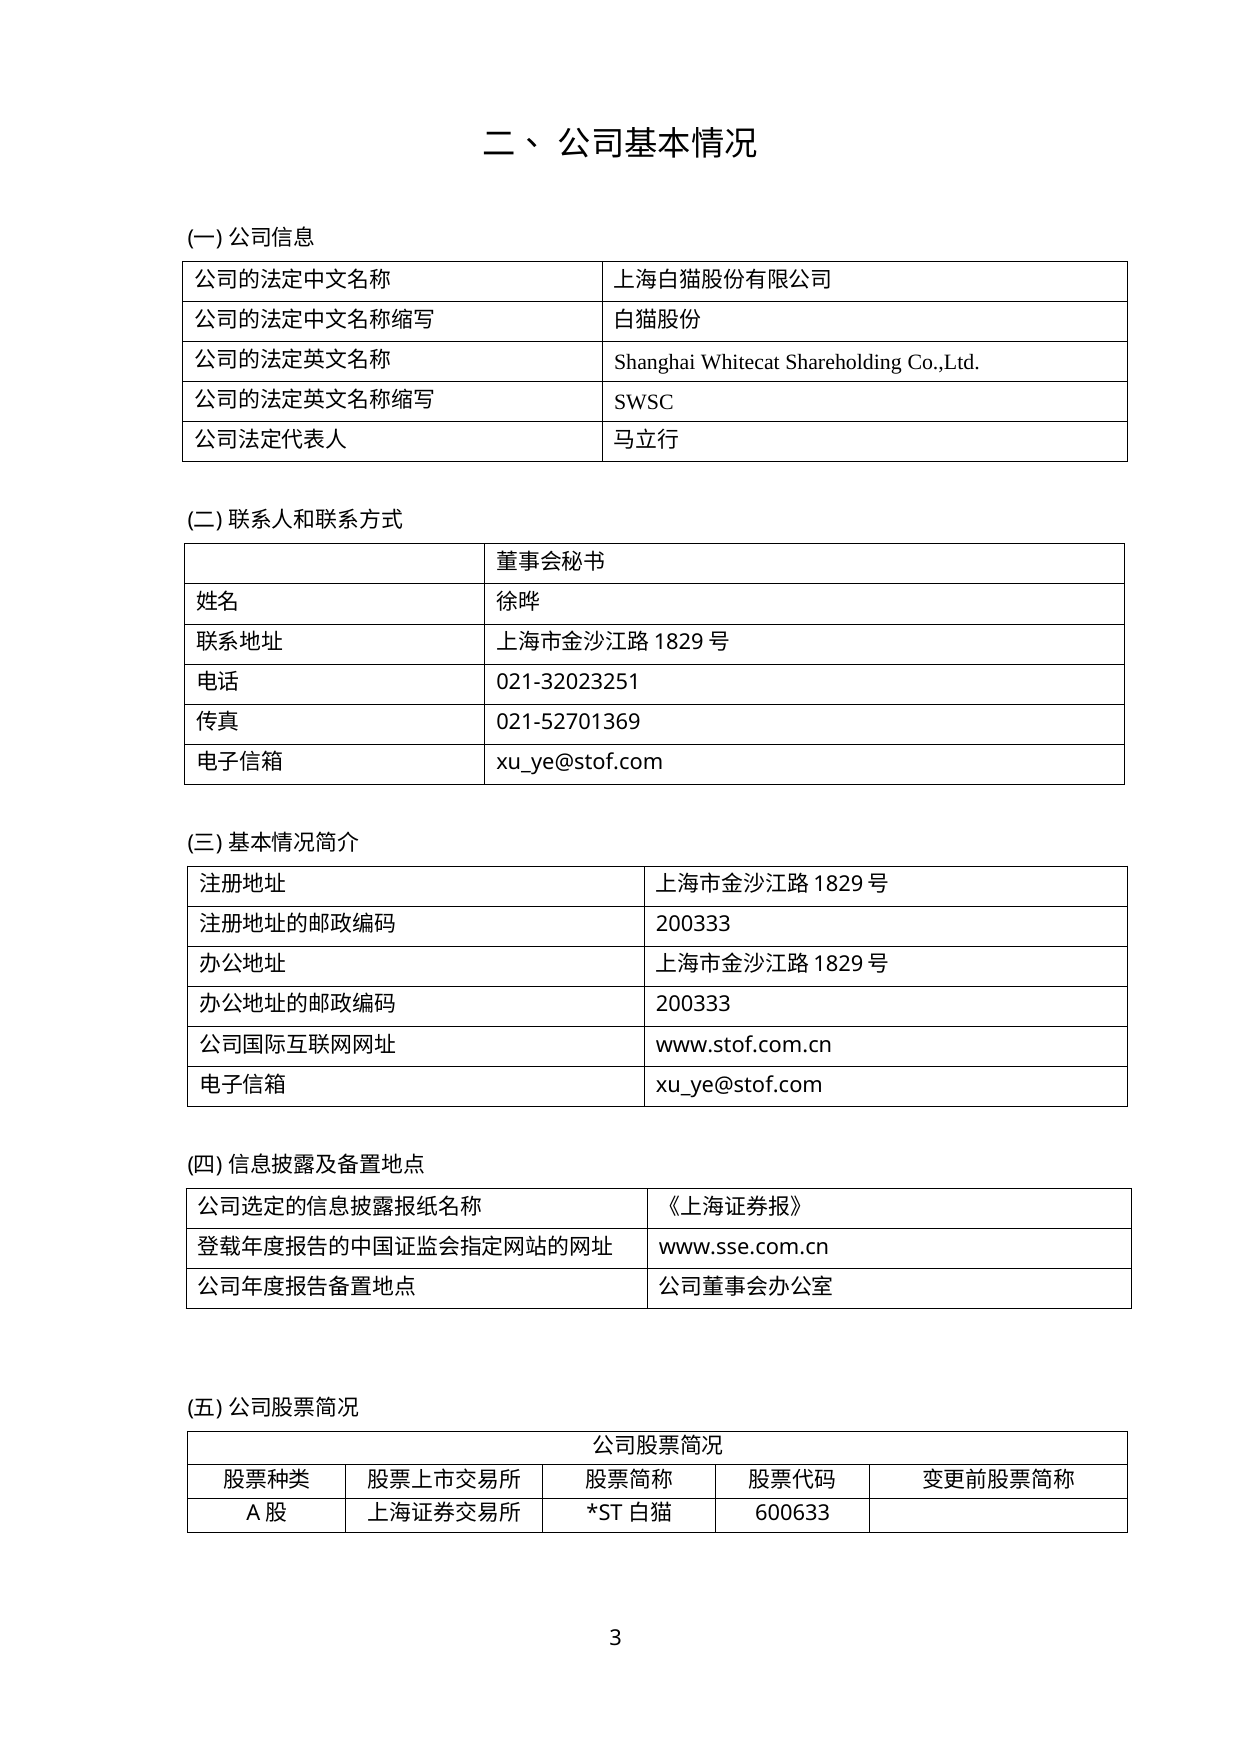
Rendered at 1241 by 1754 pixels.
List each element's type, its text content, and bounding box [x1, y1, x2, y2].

table_cell 电子信箱 [188, 1067, 644, 1106]
table_cell 公司董事会办公室 [648, 1269, 1131, 1308]
table_cell xu_ye@stof.com [645, 1067, 1127, 1106]
table_cell [870, 1499, 1127, 1532]
table_cell 徐晔 [485, 584, 1124, 623]
table_header 公司选定的信息披露报纸名称 [187, 1189, 647, 1228]
table_cell 公司的法定英文名称 [183, 342, 602, 381]
table_header 上海白猫股份有限公司 [603, 262, 1127, 301]
table_cell 股票上市交易所 [346, 1465, 542, 1498]
table_cell 姓名 [185, 584, 484, 623]
table_header 公司的法定中文名称 [183, 262, 602, 301]
table_cell 马立行 [603, 422, 1127, 461]
table_cell www.sse.com.cn [648, 1229, 1131, 1268]
table_cell SWSC [603, 382, 1127, 421]
table_cell www.stof.com.cn [645, 1027, 1127, 1066]
table_header 注册地址 [188, 867, 644, 906]
table_cell 200333 [645, 907, 1127, 946]
table_cell 变更前股票简称 [870, 1465, 1127, 1498]
table_cell 电子信箱 [185, 745, 484, 783]
table_cell 公司的法定英文名称缩写 [183, 382, 602, 421]
table_cell 股票种类 [188, 1465, 345, 1498]
table_cell 股票简称 [543, 1465, 715, 1498]
table_header 公司股票简况 [188, 1432, 1127, 1464]
table_cell 电话 [185, 665, 484, 703]
text (二) 联系人和联系方式 [187, 504, 1144, 534]
text (一) 公司信息 [187, 222, 1144, 252]
table_cell 200333 [645, 987, 1127, 1026]
table_cell 上海证券交易所 [346, 1499, 542, 1532]
text (三) 基本情况简介 [187, 827, 1144, 857]
table_cell 办公地址的邮政编码 [188, 987, 644, 1026]
table_cell 公司国际互联网网址 [188, 1027, 644, 1066]
table_cell Shanghai Whitecat Shareholding Co.,Ltd. [603, 342, 1127, 381]
table_cell 传真 [185, 705, 484, 743]
table_cell 公司年度报告备置地点 [187, 1269, 647, 1308]
table_cell 登载年度报告的中国证监会指定网站的网址 [187, 1229, 647, 1268]
text 二、 公司基本情况 [482, 121, 1144, 163]
table_header 上海市金沙江路1829号 [645, 867, 1127, 906]
text (五) 公司股票简况 [187, 1392, 1144, 1422]
table_cell 公司的法定中文名称缩写 [183, 302, 602, 341]
table_cell xu_ye@stof.com [485, 745, 1124, 783]
table_cell 上海市金沙江路1829号 [485, 625, 1124, 663]
table_header 董事会秘书 [485, 544, 1124, 583]
table_cell 公司法定代表人 [183, 422, 602, 461]
table_cell 021-32023251 [485, 665, 1124, 703]
table_cell 股票代码 [716, 1465, 869, 1498]
table_cell 办公地址 [188, 947, 644, 986]
table_cell A 股 [188, 1499, 345, 1532]
table_cell 600633 [716, 1499, 869, 1532]
table_cell 联系地址 [185, 625, 484, 663]
table_header 《上海证券报》 [648, 1189, 1131, 1228]
table_cell 021-52701369 [485, 705, 1124, 743]
table_cell *ST 白猫 [543, 1499, 715, 1532]
text (四) 信息披露及备置地点 [187, 1149, 1144, 1179]
table_header [185, 544, 484, 583]
table_cell 上海市金沙江路1829号 [645, 947, 1127, 986]
table_cell 白猫股份 [603, 302, 1127, 341]
table_cell 注册地址的邮政编码 [188, 907, 644, 946]
